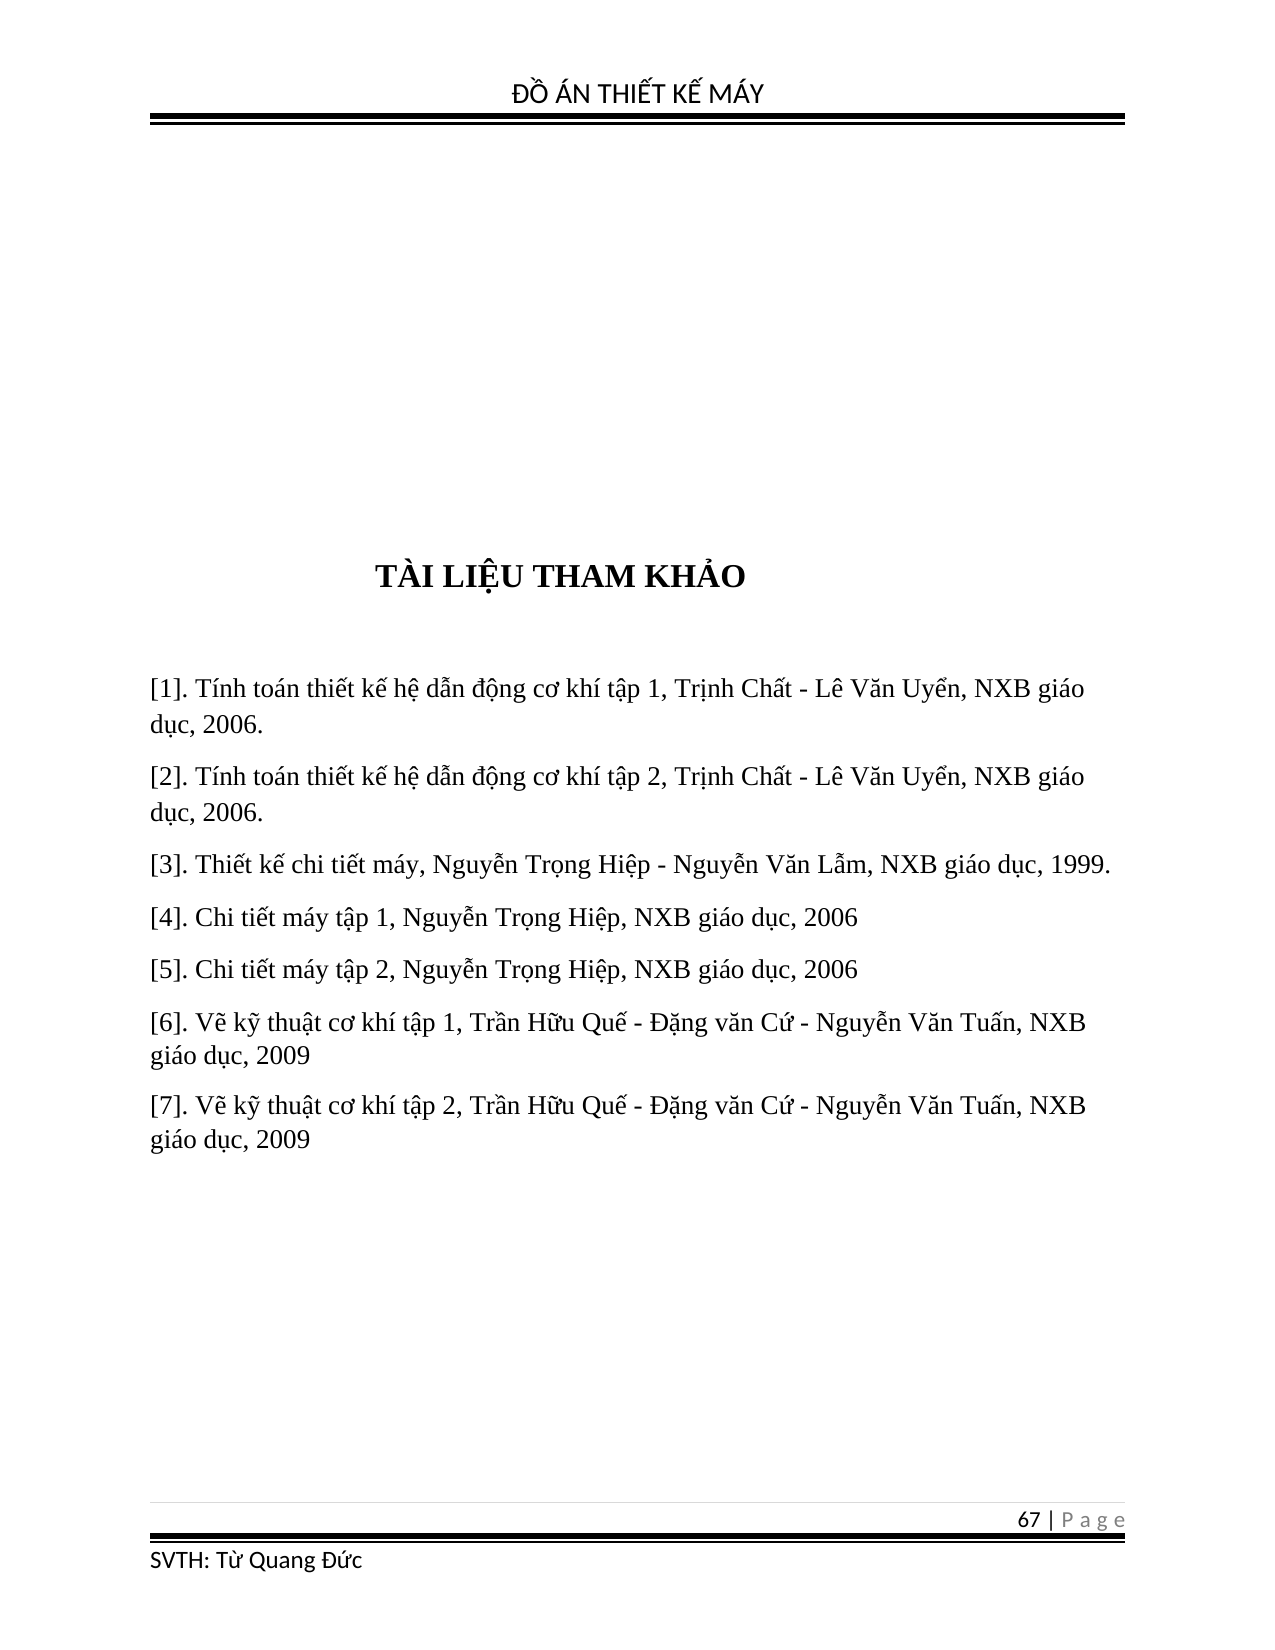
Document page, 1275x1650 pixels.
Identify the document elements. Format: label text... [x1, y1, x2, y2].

text [2]. Tính toán thiết kế hệ dẫn động cơ khí tập 2, Trịnh Chất - Lê Văn Uyển, NXB giáo dục, 2006. [150, 760, 1125, 827]
text [5]. Chi tiết máy tập 2, Nguyễn Trọng Hiệp, NXB giáo dục, 2006 [150, 953, 1125, 984]
text [1]. Tính toán thiết kế hệ dẫn động cơ khí tập 1, Trịnh Chất - Lê Văn Uyển, NXB giáo dục, 2006. [150, 672, 1125, 739]
text [4]. Chi tiết máy tập 1, Nguyễn Trọng Hiệp, NXB giáo dục, 2006 [150, 901, 1125, 932]
text [6]. Vẽ kỹ thuật cơ khí tập 1, Trần Hữu Quế - Đặng văn Cứ - Nguyễn Văn Tuấn, NXB giáo dục, 2009 [150, 1006, 1125, 1070]
text TÀI LIỆU THAM KHẢO [150, 556, 1125, 594]
text [7]. Vẽ kỹ thuật cơ khí tập 2, Trần Hữu Quế - Đặng văn Cứ - Nguyễn Văn Tuấn, NXB giáo dục, 2009 [150, 1089, 1125, 1154]
text [3]. Thiết kế chi tiết máy, Nguyễn Trọng Hiệp - Nguyễn Văn Lẫm, NXB giáo dục, 1999. [150, 848, 1125, 879]
